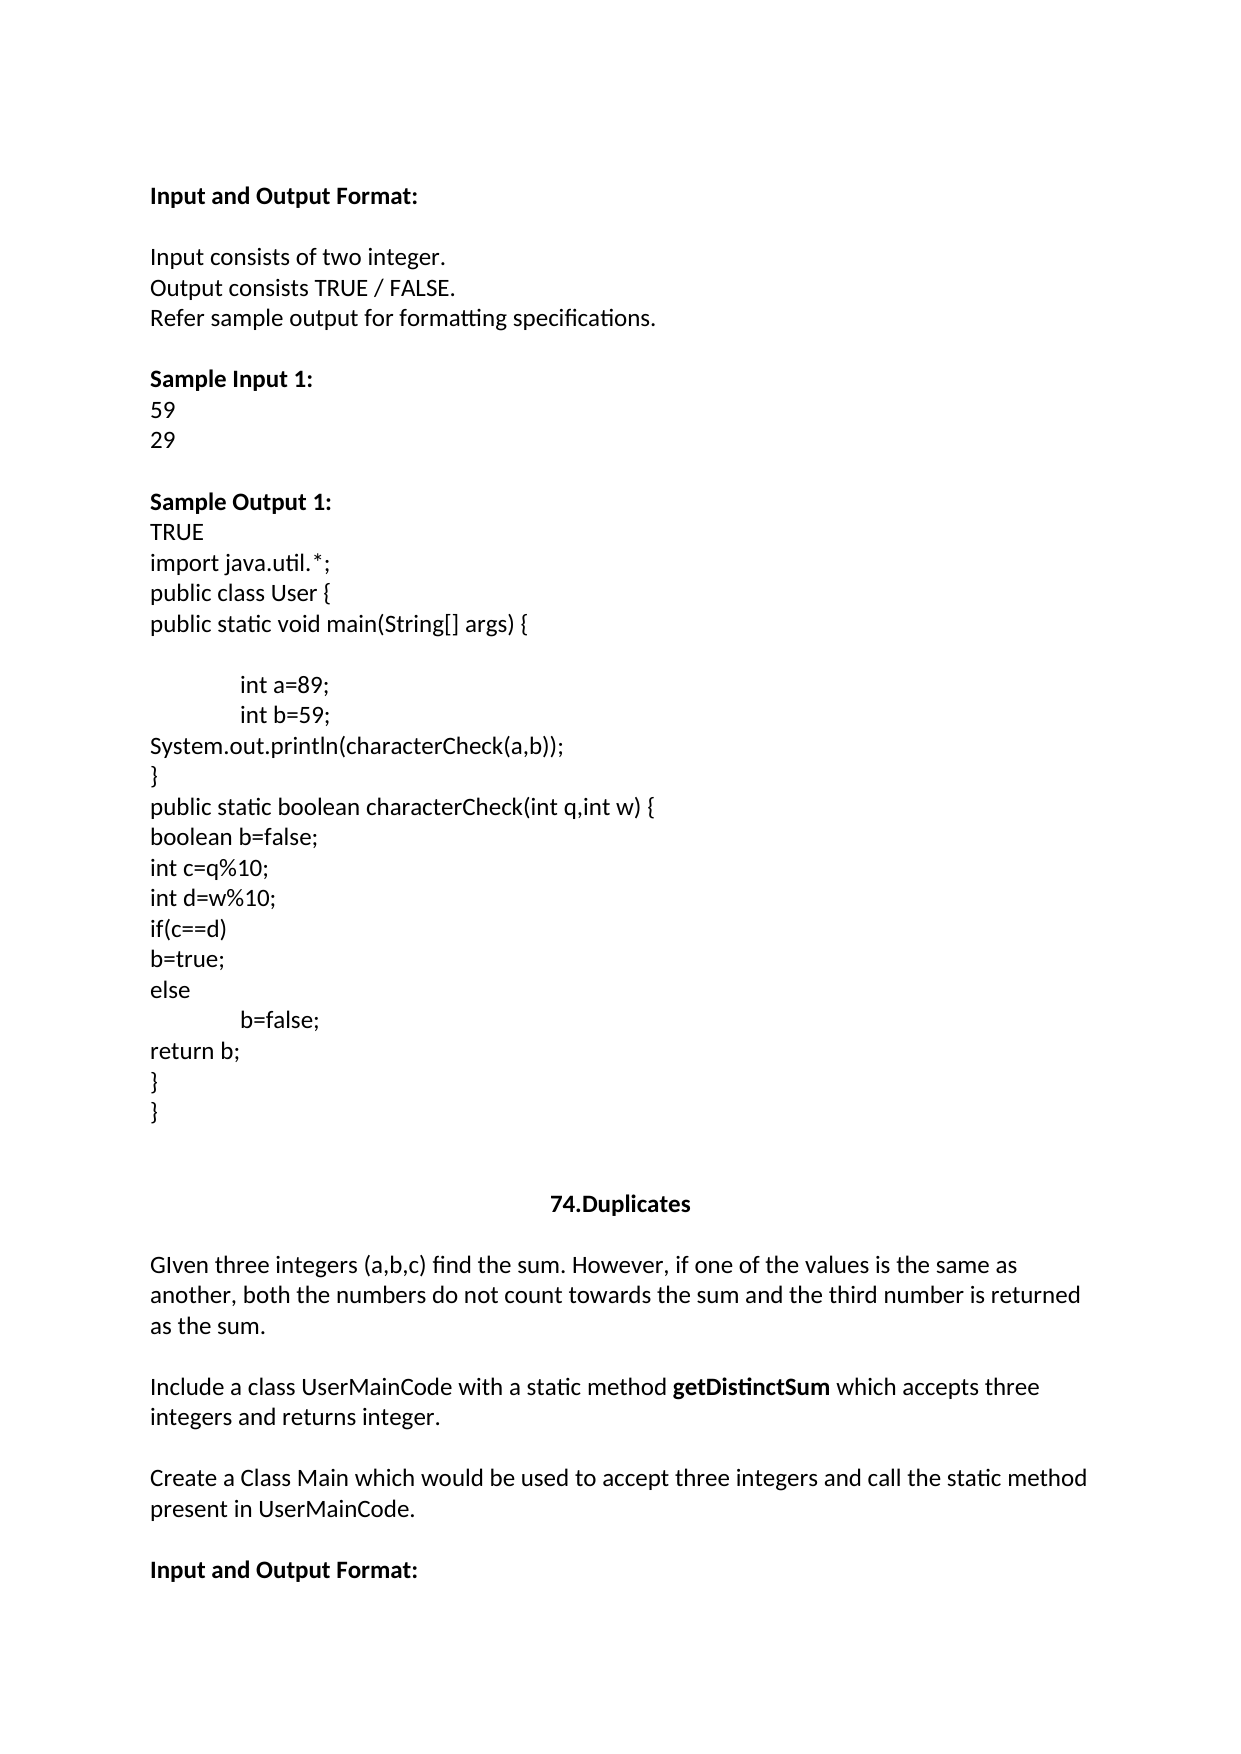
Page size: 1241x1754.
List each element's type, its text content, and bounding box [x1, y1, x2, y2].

text import java.util.*; [150, 547, 1090, 577]
text b=false; [150, 1004, 1090, 1035]
text boolean b=false; [150, 821, 1090, 852]
text else [150, 974, 1090, 1004]
text } [150, 1096, 1090, 1127]
text int b=59; [150, 699, 1090, 730]
text int c=q%10; [150, 852, 1090, 882]
text if(c==d) [150, 913, 1090, 943]
text } [150, 1066, 1090, 1096]
text public static void main(String[] args) { [150, 608, 1090, 638]
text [150, 150, 1090, 547]
text } [150, 760, 1090, 791]
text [150, 1218, 1090, 1584]
text int a=89; [150, 669, 1090, 699]
text int d=w%10; [150, 882, 1090, 913]
text return b; [150, 1035, 1090, 1066]
text b=true; [150, 943, 1090, 974]
text public static boolean characterCheck(int q,int w) { [150, 791, 1090, 821]
text public class User { [150, 577, 1090, 608]
text System.out.println(characterCheck(a,b)); [150, 730, 1090, 760]
text 74.Duplicates [150, 1188, 1090, 1218]
